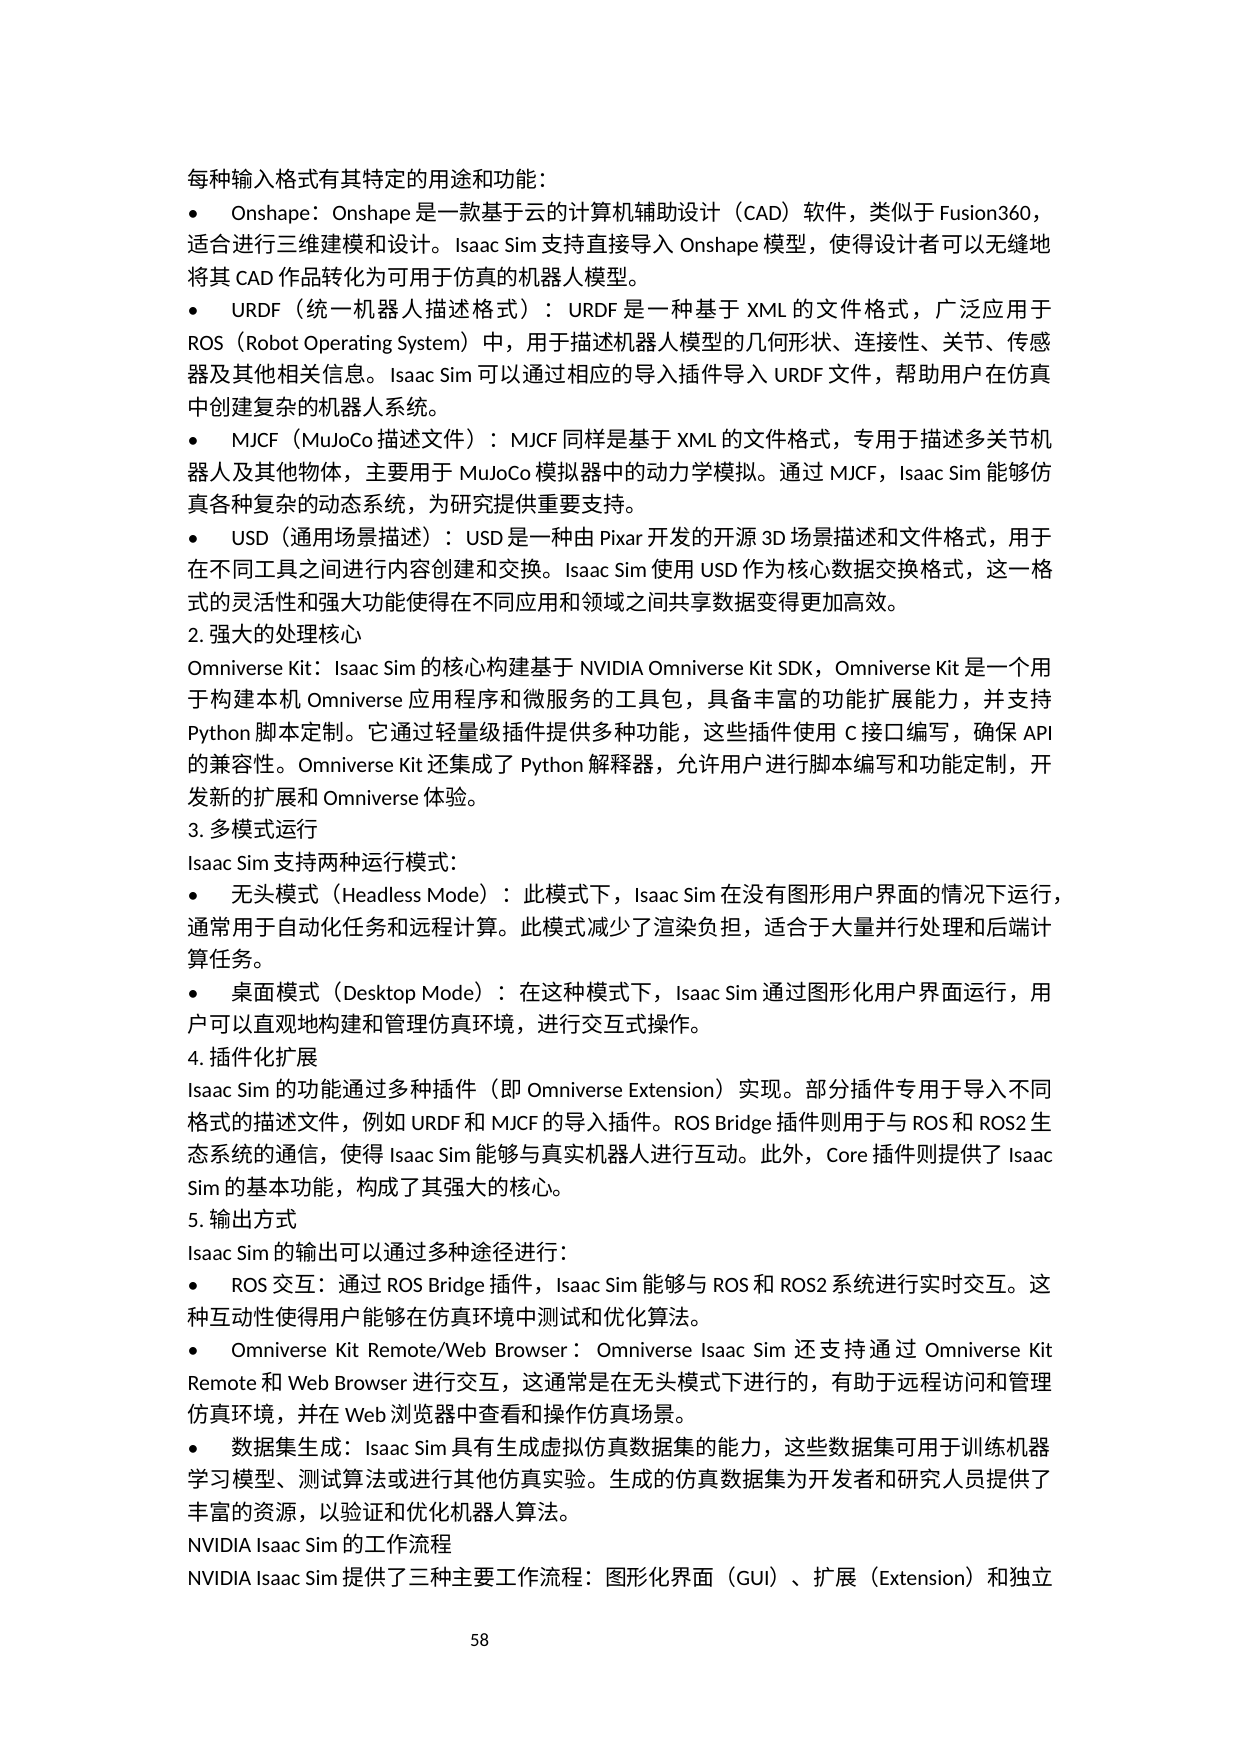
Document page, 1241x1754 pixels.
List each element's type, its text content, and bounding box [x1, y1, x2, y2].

text • 数据集生成：Isaac Sim具有生成虚拟仿真数据集的能力，这些数据集可用于训练机器学习模型、测试算法或进行其他仿真实验。生成的仿真数据集为开发者和研究人员提供了丰富的资源，以验证和优化机器人算法。 [187, 1429, 1053, 1527]
text • ROS交互：通过ROS Bridge插件，Isaac Sim能够与ROS和ROS2系统进行实时交互。这种互动性使得用户能够在仿真环境中测试和优化算法。 [187, 1267, 1053, 1332]
text • USD（通用场景描述）：USD是一种由Pixar开发的开源3D场景描述和文件格式，用于在不同工具之间进行内容创建和交换。Isaac Sim使用USD作为核心数据交换格式，这一格式的灵活性和强大功能使得在不同应用和领域之间共享数据变得更加高效。 [187, 519, 1053, 617]
text • 桌面模式（Desktop Mode）：在这种模式下，Isaac Sim通过图形化用户界面运行，用户可以直观地构建和管理仿真环境，进行交互式操作。 [187, 974, 1053, 1039]
text 4. 插件化扩展 [187, 1039, 1053, 1072]
text • MJCF（MuJoCo描述文件）：MJCF同样是基于XML的文件格式，专用于描述多关节机器人及其他物体，主要用于MuJoCo模拟器中的动力学模拟。通过MJCF，Isaac Sim能够仿真各种复杂的动态系统，为研究提供重要支持。 [187, 422, 1053, 519]
text Omniverse Kit：Isaac Sim的核心构建基于NVIDIA Omniverse Kit SDK，Omniverse Kit是一个用于构建本机Omniverse应用程序和微服务的工具包，具备丰富的功能扩展能力，并支持Python脚本定制。它通过轻量级插件提供多种功能，这些插件使用C接口编写，确保API的兼容性。Omniverse Kit还集成了Python解释器，允许用户进行脚本编写和功能定制，开发新的扩展和Omniverse体验。 [187, 649, 1053, 812]
text Isaac Sim的功能通过多种插件（即Omniverse Extension）实现。部分插件专用于导入不同格式的描述文件，例如URDF和MJCF的导入插件。ROS Bridge插件则用于与ROS和ROS2生态系统的通信，使得Isaac Sim能够与真实机器人进行互动。此外，Core插件则提供了Isaac Sim的基本功能，构成了其强大的核心。 [187, 1072, 1053, 1202]
text 5. 输出方式 [187, 1202, 1053, 1234]
text NVIDIA Isaac Sim的工作流程 [187, 1527, 1053, 1559]
text • URDF（统一机器人描述格式）：URDF是一种基于XML的文件格式，广泛应用于ROS（Robot Operating System）中，用于描述机器人模型的几何形状、连接性、关节、传感器及其他相关信息。Isaac Sim可以通过相应的导入插件导入URDF文件，帮助用户在仿真中创建复杂的机器人系统。 [187, 292, 1053, 422]
text Isaac Sim支持两种运行模式： [187, 844, 1053, 877]
text 3. 多模式运行 [187, 812, 1053, 844]
text • 无头模式（Headless Mode）：此模式下，Isaac Sim在没有图形用户界面的情况下运行，通常用于自动化任务和远程计算。此模式减少了渲染负担，适合于大量并行处理和后端计算任务。 [187, 877, 1053, 974]
text • Onshape：Onshape是一款基于云的计算机辅助设计（CAD）软件，类似于Fusion360，适合进行三维建模和设计。Isaac Sim支持直接导入Onshape模型，使得设计者可以无缝地将其CAD作品转化为可用于仿真的机器人模型。 [187, 194, 1053, 292]
text Isaac Sim的输出可以通过多种途径进行： [187, 1234, 1053, 1267]
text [187, 162, 1053, 194]
text 2. 强大的处理核心 [187, 617, 1053, 649]
text • Omniverse Kit Remote/Web Browser：Omniverse Isaac Sim还支持通过Omniverse Kit Remote和Web Browser进行交互，这通常是在无头模式下进行的，有助于远程访问和管理仿真环境，并在Web浏览器中查看和操作仿真场景。 [187, 1332, 1053, 1429]
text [187, 1559, 1053, 1592]
